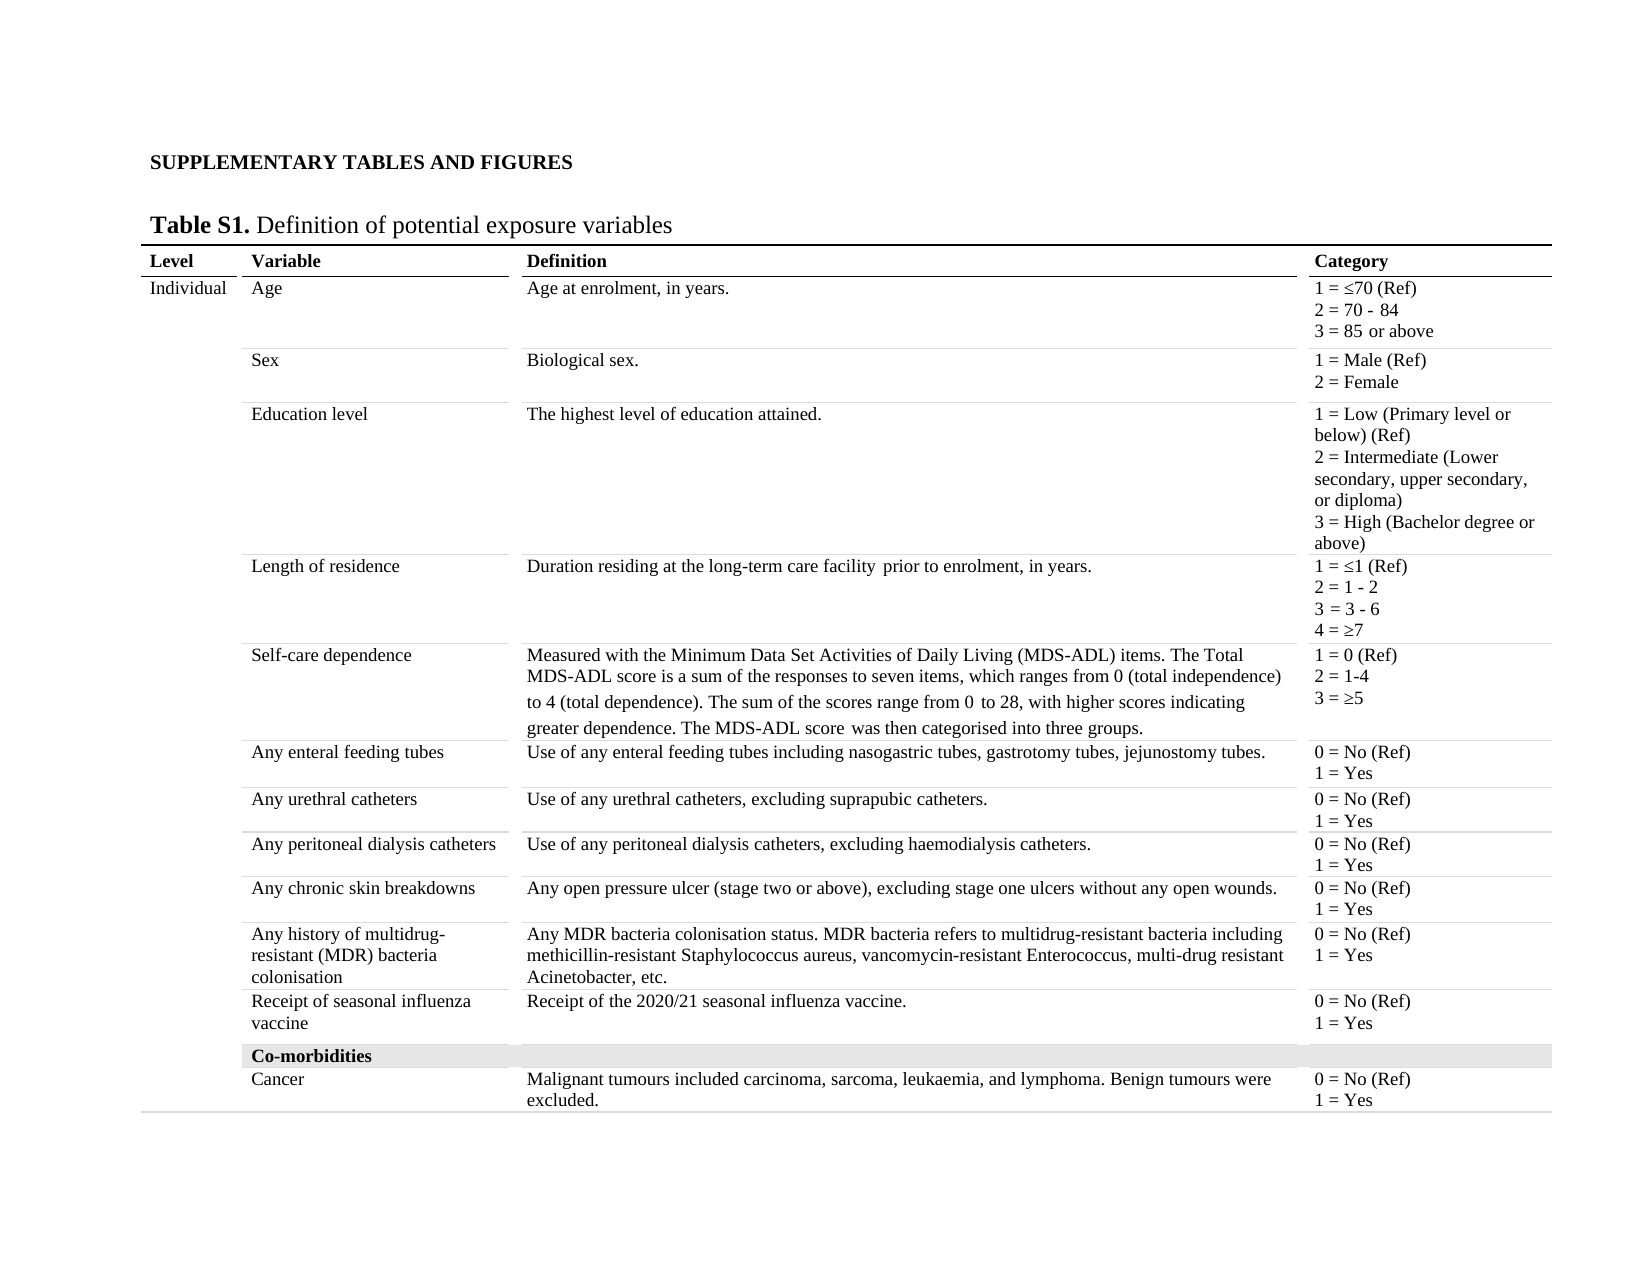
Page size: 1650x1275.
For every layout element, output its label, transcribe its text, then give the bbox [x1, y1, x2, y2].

table_cell 0 = No (Ref) 1 = Yes [1309, 990, 1552, 1044]
table_cell Any MDR bacteria colonisation status. MDR bacteria refers to multidrug-resistant bacteria including methicillin-resistant Staphylococcus aureus, vancomycin-resistant Enterococcus, multi-drug resistant Acinetobacter, etc. [522, 923, 1297, 989]
table_cell Use of any urethral catheters, excluding suprapubic catheters. [522, 788, 1297, 831]
text SUPPLEMENTARY TABLES AND FIGURES [150, 150, 1500, 174]
table_cell 1 = Male (Ref) 2 = Female [1309, 349, 1552, 402]
table_cell 0 = No (Ref) 1 = Yes [1309, 741, 1552, 787]
table_cell Receipt of the 2020/21 seasonal influenza vaccine. [522, 990, 1297, 1044]
table_cell Use of any peritoneal dialysis catheters, excluding haemodialysis catheters. [522, 833, 1297, 876]
table_cell Cancer [242, 1068, 509, 1111]
table_cell Education level [242, 403, 509, 554]
text Table S1. Definition of potential exposure variables [150, 211, 1500, 239]
table_cell 1 = ≤70 (Ref) 2 = 70 - 84 3 = 85 or above [1309, 277, 1552, 348]
table_cell Any chronic skin breakdowns [242, 877, 509, 922]
table_header Category [1309, 246, 1552, 276]
table_cell Age [242, 277, 509, 348]
table_cell Biological sex. [522, 349, 1297, 402]
table_cell 0 = No (Ref) 1 = Yes [1309, 833, 1552, 876]
table_header Definition [522, 246, 1297, 276]
table_header Level [141, 246, 237, 276]
table_cell Duration residing at the long-term care facility prior to enrolment, in years. [522, 555, 1297, 643]
table_cell Malignant tumours included carcinoma, sarcoma, leukaemia, and lymphoma. Benign tumours were excluded. [522, 1068, 1297, 1111]
table_cell Any peritoneal dialysis catheters [242, 833, 509, 876]
table_cell Any history of multidrug-resistant (MDR) bacteria colonisation [242, 923, 509, 989]
table_cell Age at enrolment, in years. [522, 277, 1297, 348]
table_cell 0 = No (Ref) 1 = Yes [1309, 923, 1552, 989]
table_cell Any open pressure ulcer (stage two or above), excluding stage one ulcers without any open wounds. [522, 877, 1297, 922]
table_header Variable [242, 246, 509, 276]
table_cell Any urethral catheters [242, 788, 509, 831]
table_cell 1 = 0 (Ref) 2 = 1-4 3 = ≥5 [1309, 644, 1552, 739]
table_cell Receipt of seasonal influenza vaccine [242, 990, 509, 1044]
table_cell 1 = ≤1 (Ref) 2 = 1 - 2 3 = 3 - 6 4 = ≥7 [1309, 555, 1552, 643]
table_cell Self-care dependence [242, 644, 509, 739]
table_cell Measured with the Minimum Data Set Activities of Daily Living (MDS-ADL) items. The Total MDS-ADL score is a sum of the responses to seven items, which ranges from 0 (total independence) to 4 (total dependence). The sum of the scores range from 0 to 28, with higher scores indicating greater dependence. The MDS-ADL score was then categorised into three groups. [522, 644, 1297, 739]
table_cell Sex [242, 349, 509, 402]
table_cell 0 = No (Ref) 1 = Yes [1309, 877, 1552, 922]
table_cell Co-morbidities [242, 1045, 1552, 1067]
table_cell 1 = Low (Primary level or below) (Ref) 2 = Intermediate (Lower secondary, upper secondary, or diploma) 3 = High (Bachelor degree or above) [1309, 403, 1552, 554]
table_cell Individual [141, 277, 237, 1111]
table_cell Length of residence [242, 555, 509, 643]
table_cell 0 = No (Ref) 1 = Yes [1309, 1068, 1552, 1111]
table_cell The highest level of education attained. [522, 403, 1297, 554]
table_cell Use of any enteral feeding tubes including nasogastric tubes, gastrotomy tubes, jejunostomy tubes. [522, 741, 1297, 787]
table_cell Any enteral feeding tubes [242, 741, 509, 787]
table_cell 0 = No (Ref) 1 = Yes [1309, 788, 1552, 831]
